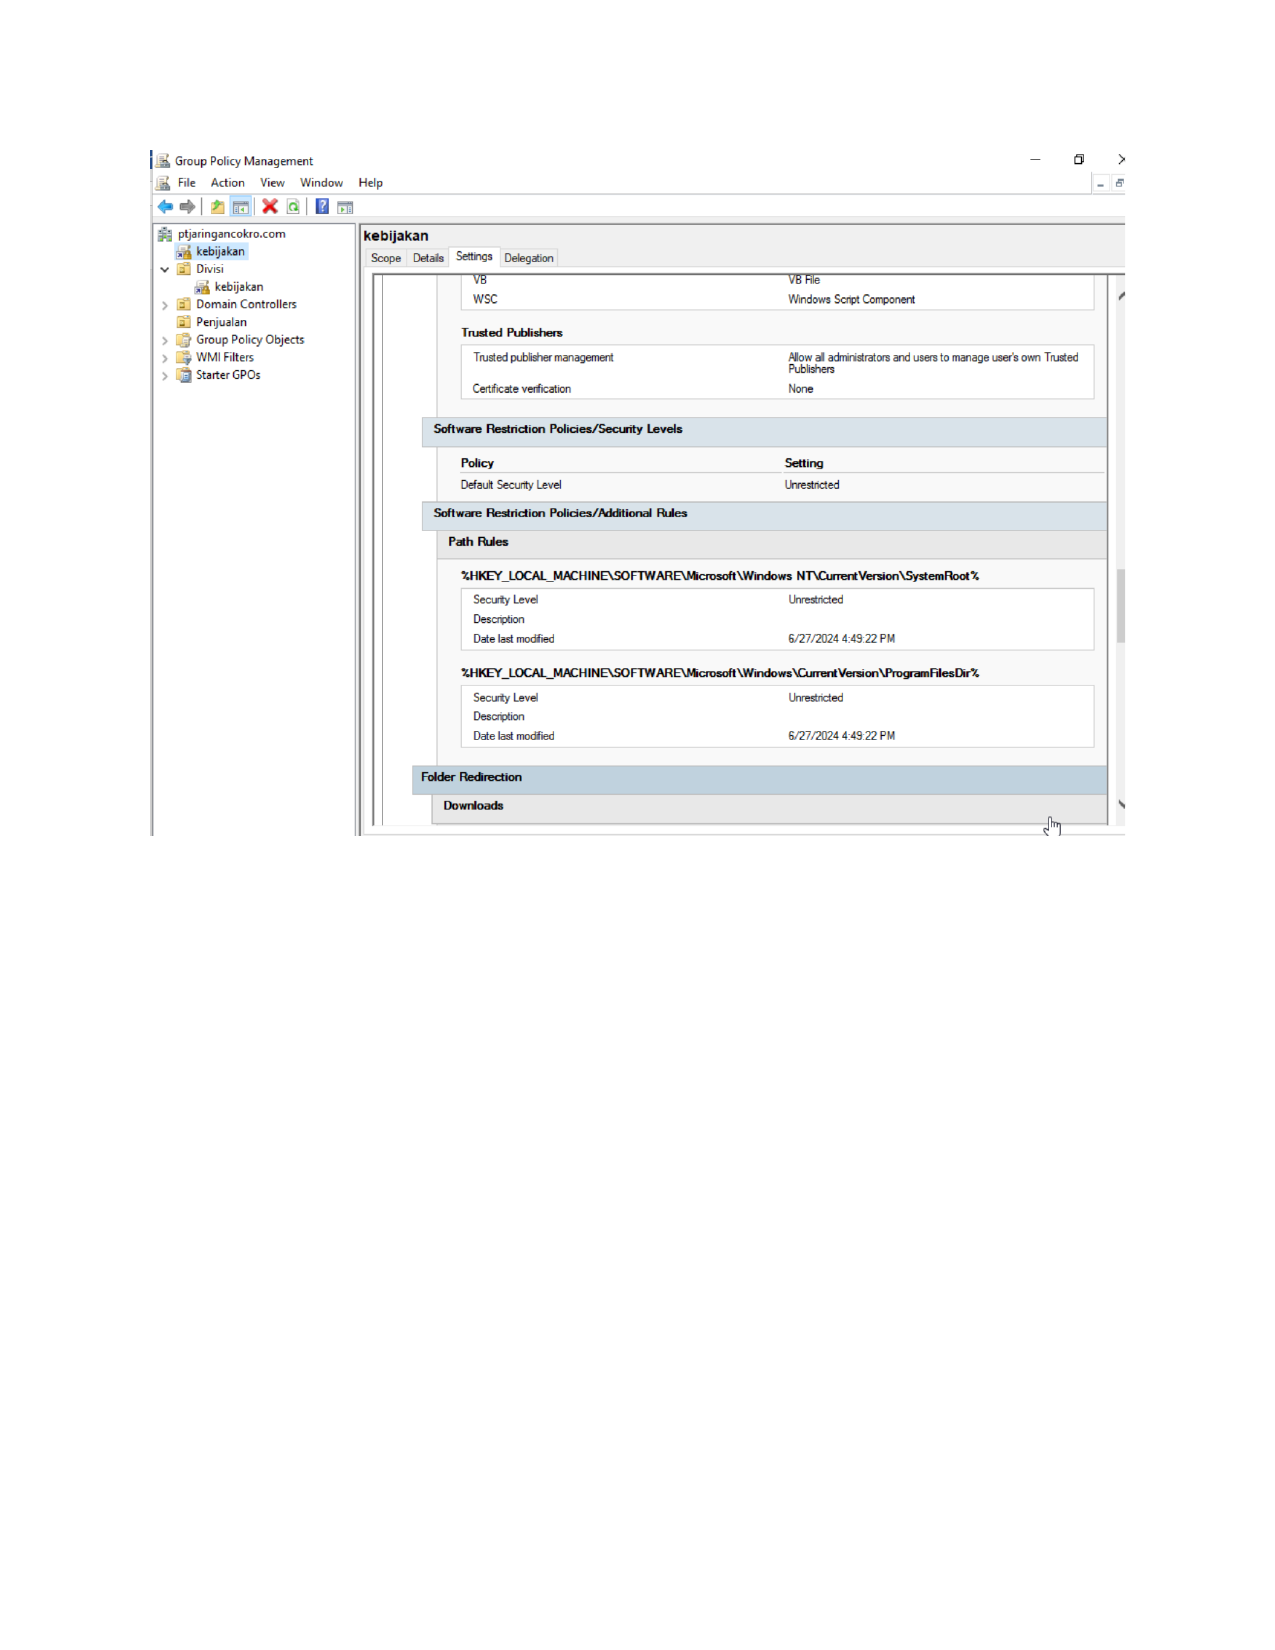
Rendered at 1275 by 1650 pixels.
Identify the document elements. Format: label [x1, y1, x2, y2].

picture [150, 150, 1125, 836]
